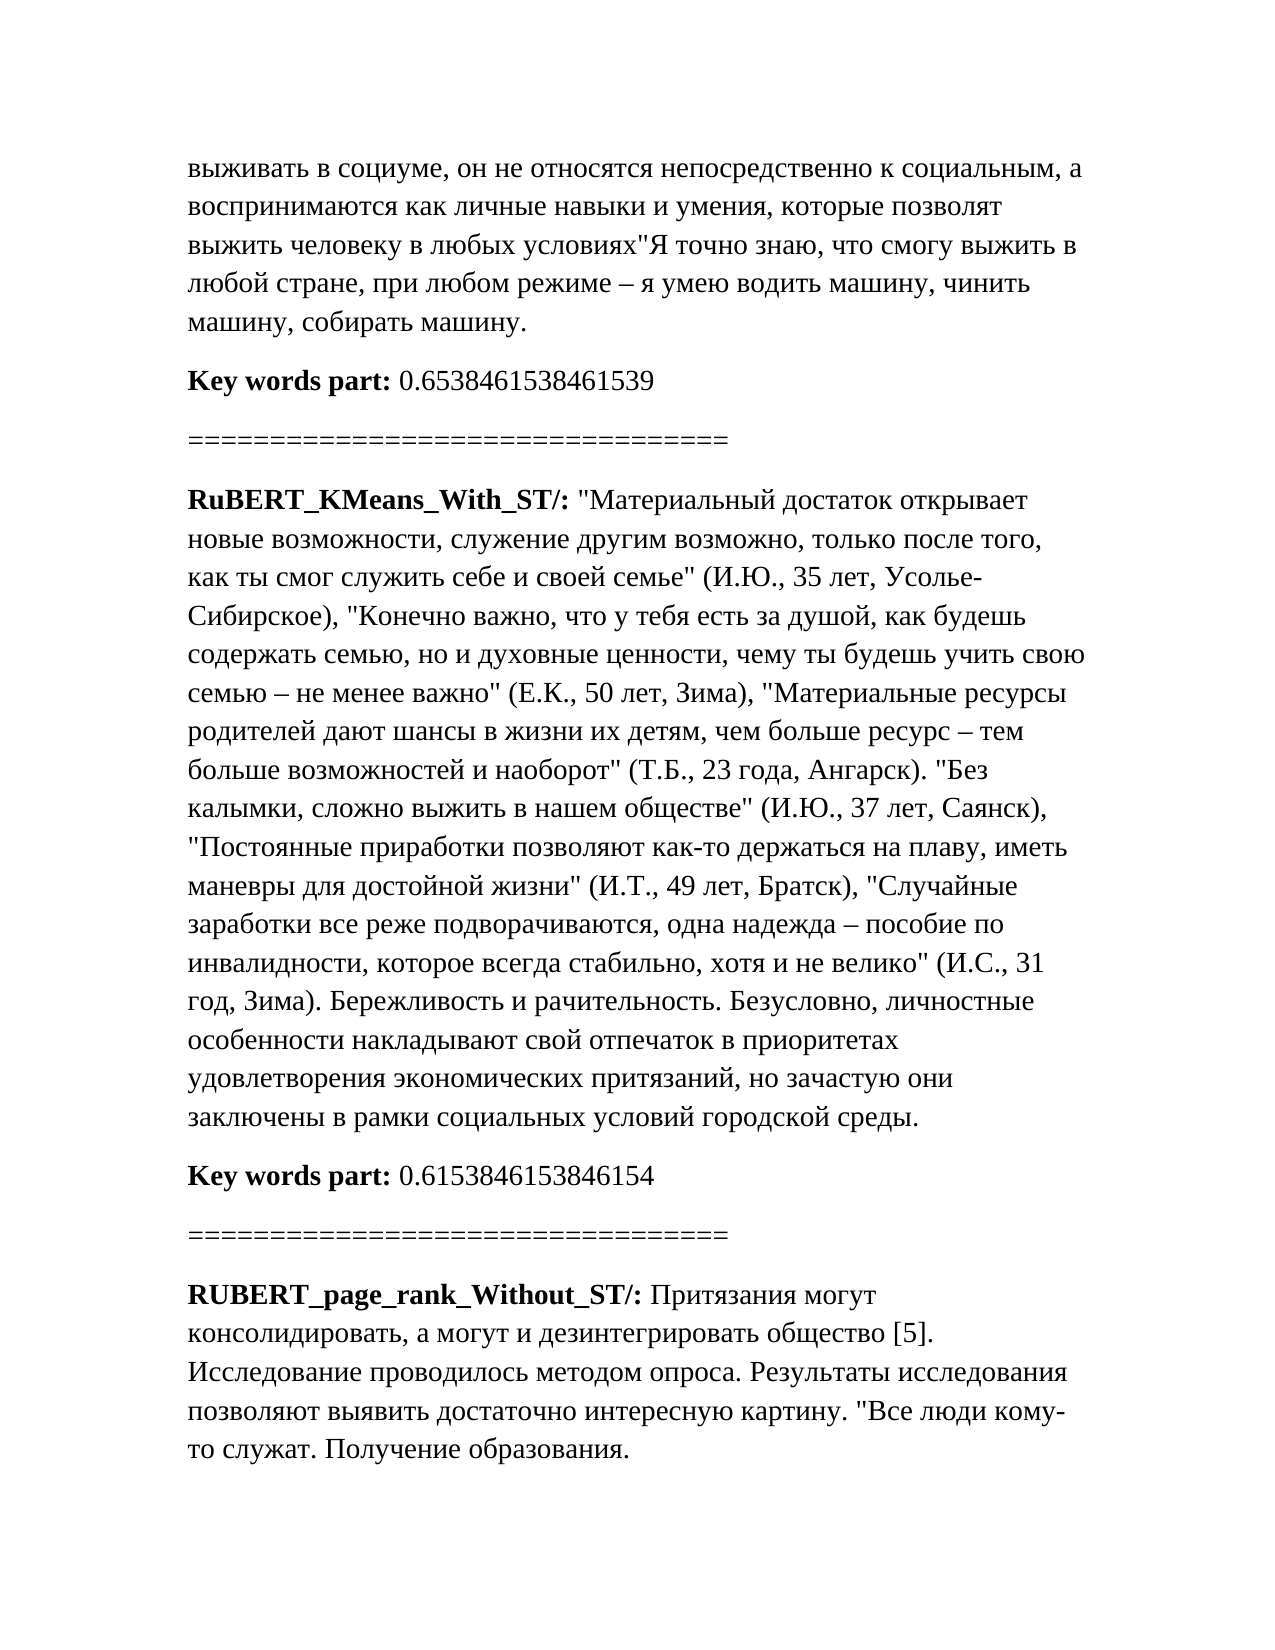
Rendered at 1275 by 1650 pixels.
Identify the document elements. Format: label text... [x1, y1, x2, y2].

text ================================= [187, 1218, 1087, 1251]
text ================================= [187, 423, 1087, 456]
text RUBERT_page_rank_Without_ST/: Притязания могут консолидировать, а могут и дезинтегрировать общество [5]. Исследование проводилось методом опроса. Результаты исследования позволяют выявить достаточно интересную картину. "Все люди кому-то служат. Получение образования. [187, 1277, 1087, 1465]
text Key words part: 0.6153846153846154 [187, 1158, 1087, 1192]
text Key words part: 0.6538461538461539 [187, 363, 1087, 397]
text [187, 150, 1087, 338]
text RuBERT_KMeans_With_ST/: "Материальный достаток открывает новые возможности, служение другим возможно, только после того, как ты смог служить себе и своей семье" (И.Ю., 35 лет, Усолье-Сибирское), "Конечно важно, что у тебя есть за душой, как будешь содержать семью, но и духовные ценности, чему ты будешь учить свою семью – не менее важно" (Е.К., 50 лет, Зима), "Материальные ресурсы родителей дают шансы в жизни их детям, чем больше ресурс – тем больше возможностей и наоборот" (Т.Б., 23 года, Ангарск). "Без калымки, сложно выжить в нашем обществе" (И.Ю., 37 лет, Саянск), "Постоянные приработки позволяют как-то держаться на плаву, иметь маневры для достойной жизни" (И.Т., 49 лет, Братск), "Случайные заработки все реже подворачиваются, одна надежда – пособие по инвалидности, которое всегда стабильно, хотя и не велико" (И.С., 31 год, Зима). Бережливость и рачительность. Безусловно, личностные особенности накладывают свой отпечаток в приоритетах удовлетворения экономических притязаний, но зачастую они заключены в рамки социальных условий городской среды. [187, 482, 1087, 1132]
